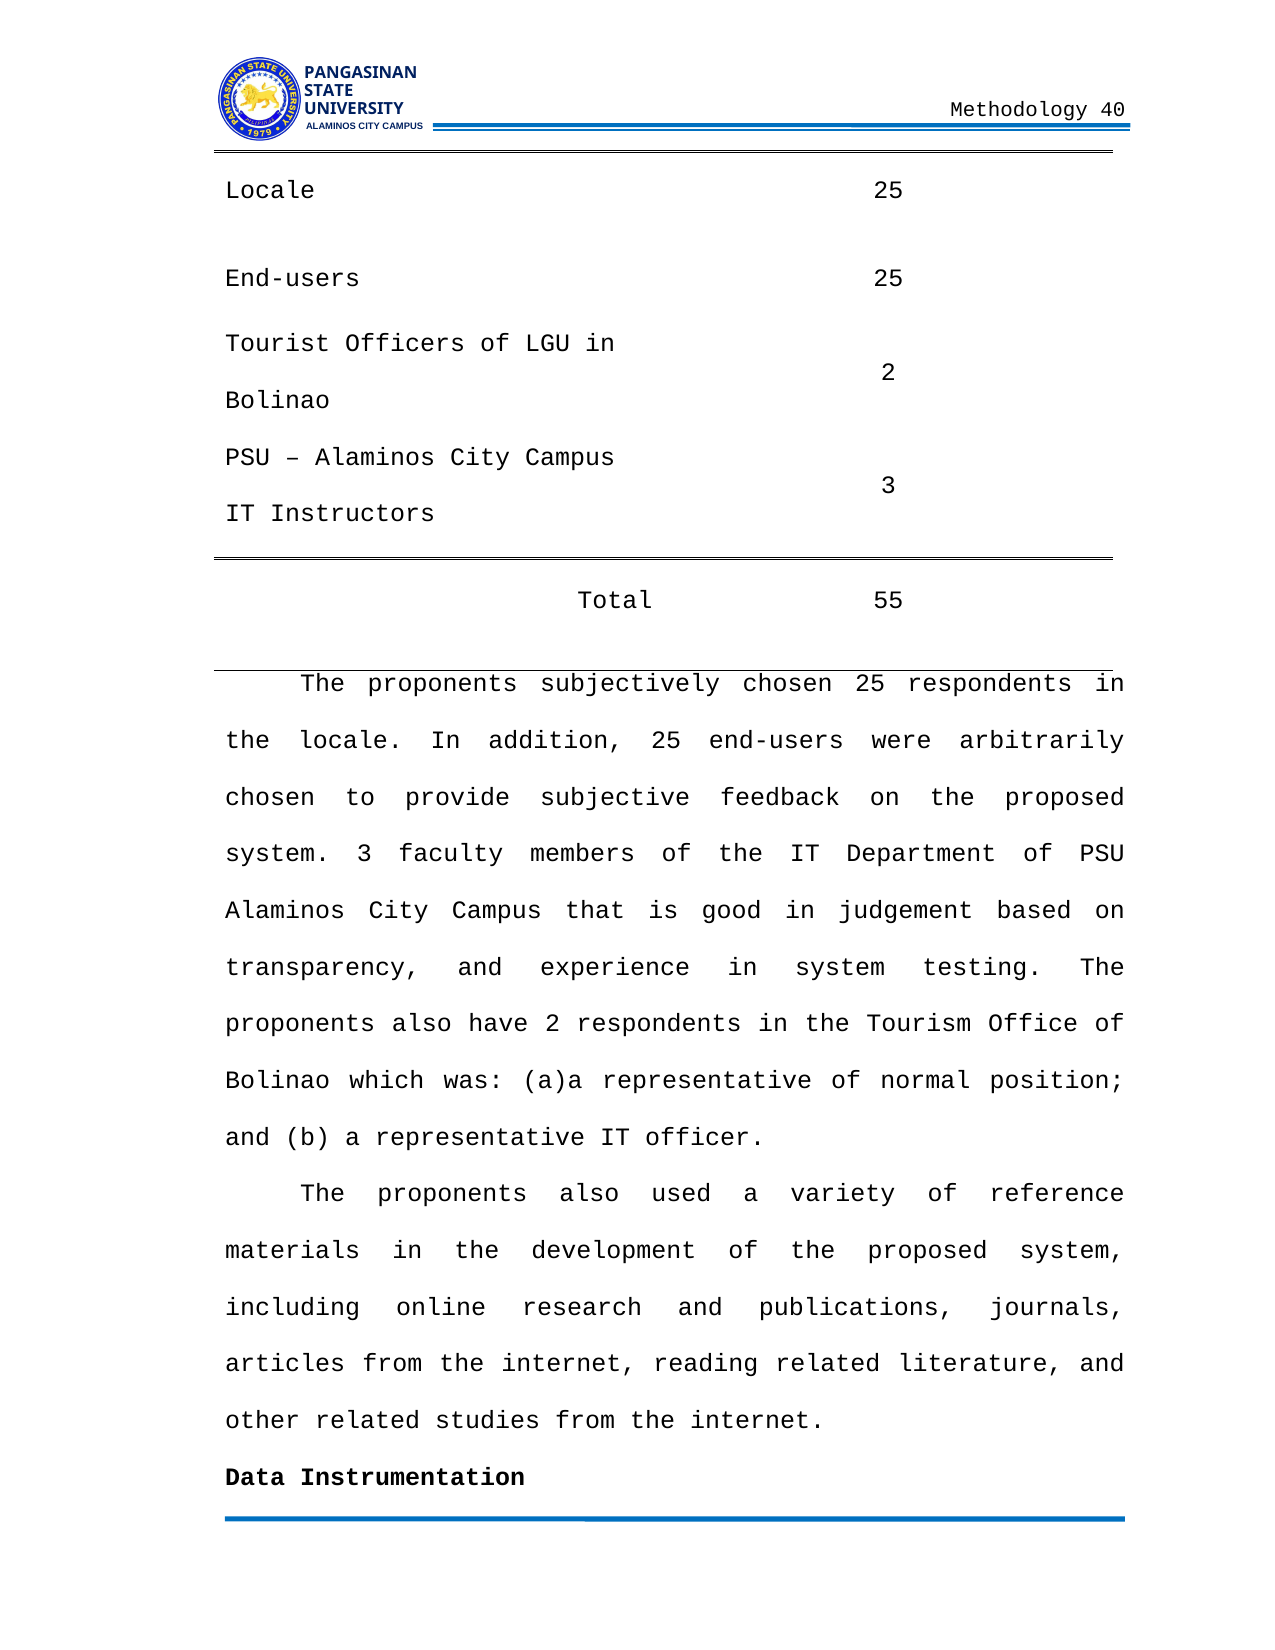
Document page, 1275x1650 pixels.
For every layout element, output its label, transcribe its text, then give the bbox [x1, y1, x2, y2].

picture [218, 57, 301, 141]
table_cell PSU – Alaminos City Campus IT Instructors [214, 443, 663, 557]
table_cell Locale [214, 153, 663, 256]
text The proponents also used a variety of reference materials in the development of the proposed system, including online research and publications, journals, articles from the internet, reading related literature, and other related studies from the internet. [225, 1181, 1125, 1436]
table_cell End-users [214, 256, 663, 330]
table_cell 3 [663, 443, 1113, 557]
table_cell 25 [663, 153, 1113, 256]
table_cell 25 [663, 256, 1113, 330]
table_cell Tourist Officers of LGU in Bolinao [214, 330, 663, 443]
table_cell 55 [663, 560, 1113, 670]
text The proponents subjectively chosen 25 respondents in the locale. In addition, 25 end-users were arbitrarily chosen to provide subjective feedback on the proposed system. 3 faculty members of the IT Department of PSU Alaminos City Campus that is good in judgement based on transparency, and experience in system testing. The proponents also have 2 respondents in the Tourism Office of Bolinao which was: (a)a representative of normal position; and (b) a representative IT officer. [225, 671, 1125, 1153]
subtitle Data Instrumentation [225, 1464, 1125, 1493]
table_cell Total [214, 560, 663, 670]
table_cell 2 [663, 330, 1113, 443]
